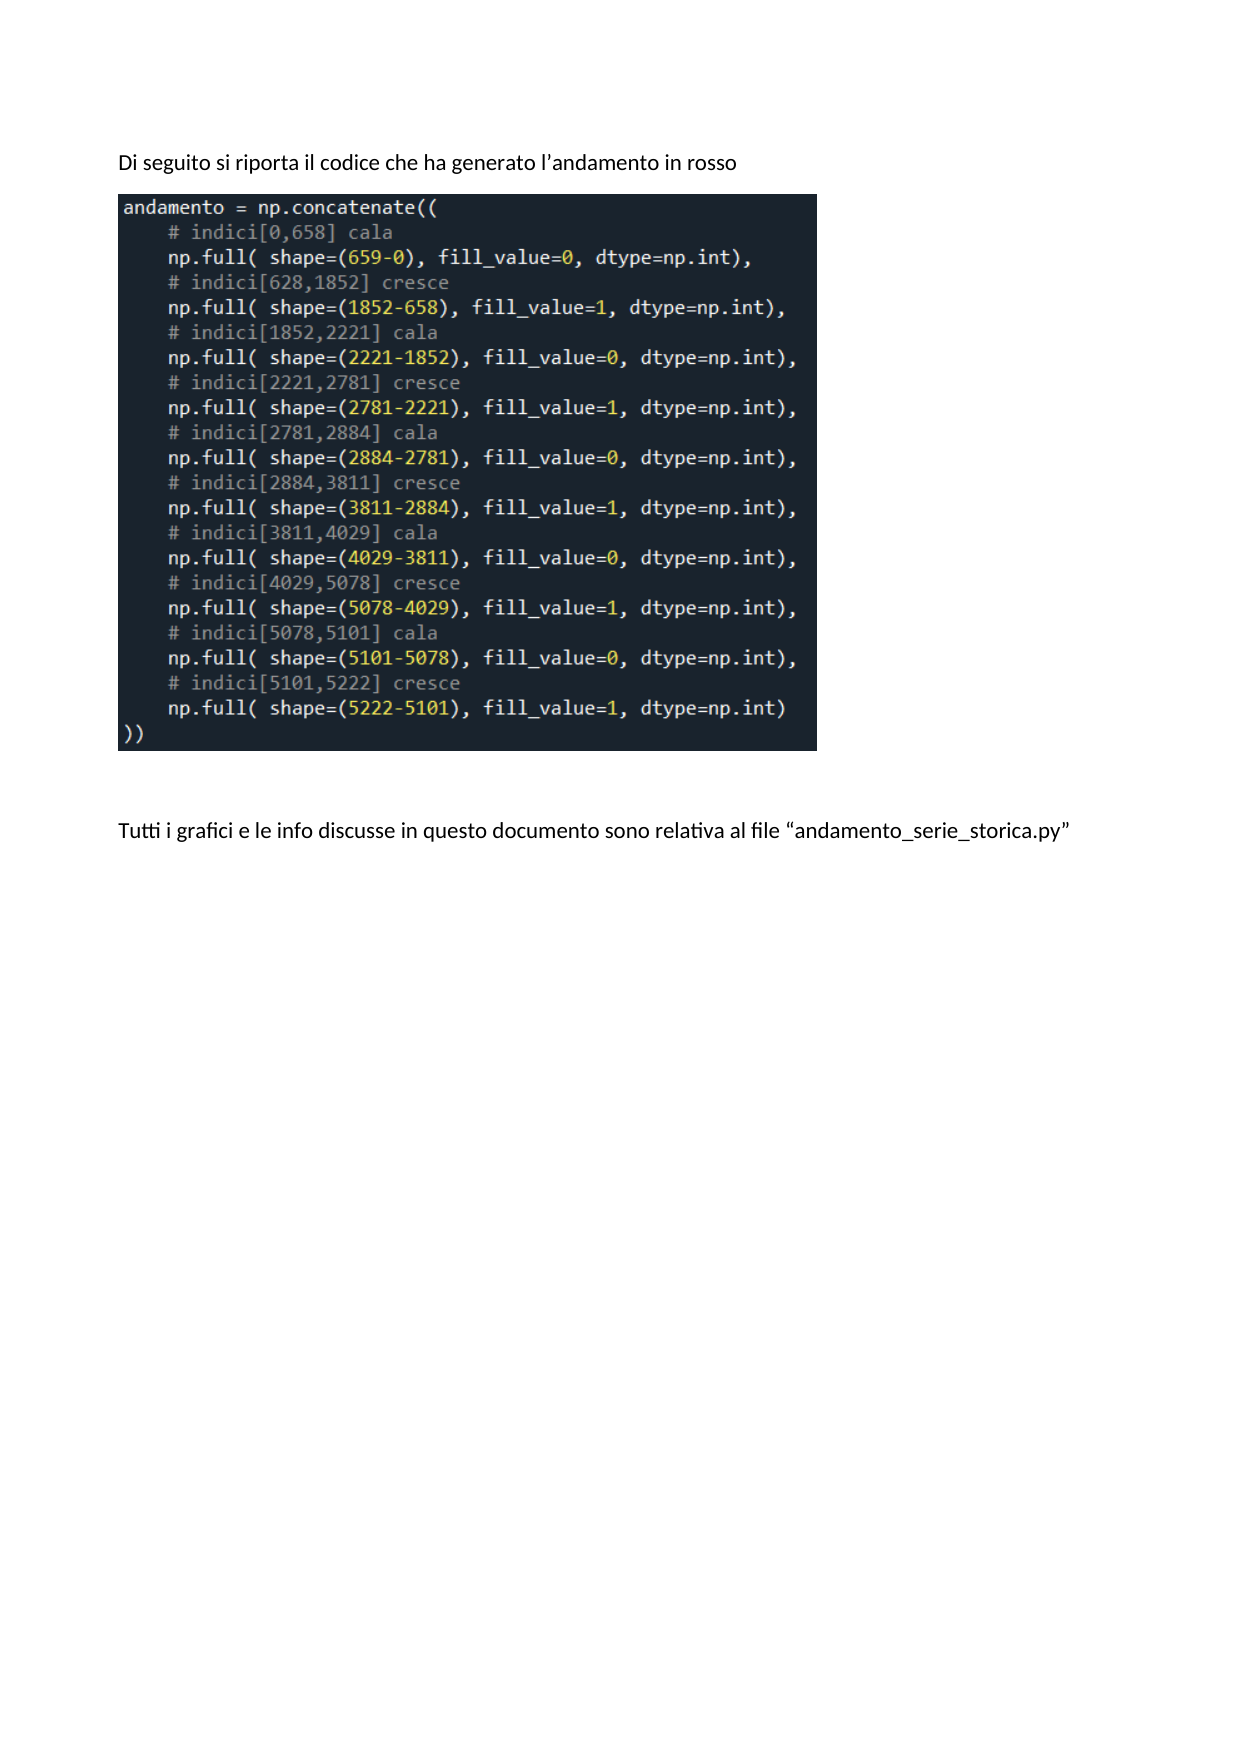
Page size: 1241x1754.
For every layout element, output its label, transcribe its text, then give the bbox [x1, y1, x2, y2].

text Di seguito si riporta il codice che ha generato l’andamento in rosso [118, 148, 1122, 176]
picture [118, 194, 817, 751]
text Tutti i grafici e le info discusse in questo documento sono relativa al file “andamento_serie_storica.py” [118, 816, 1122, 844]
